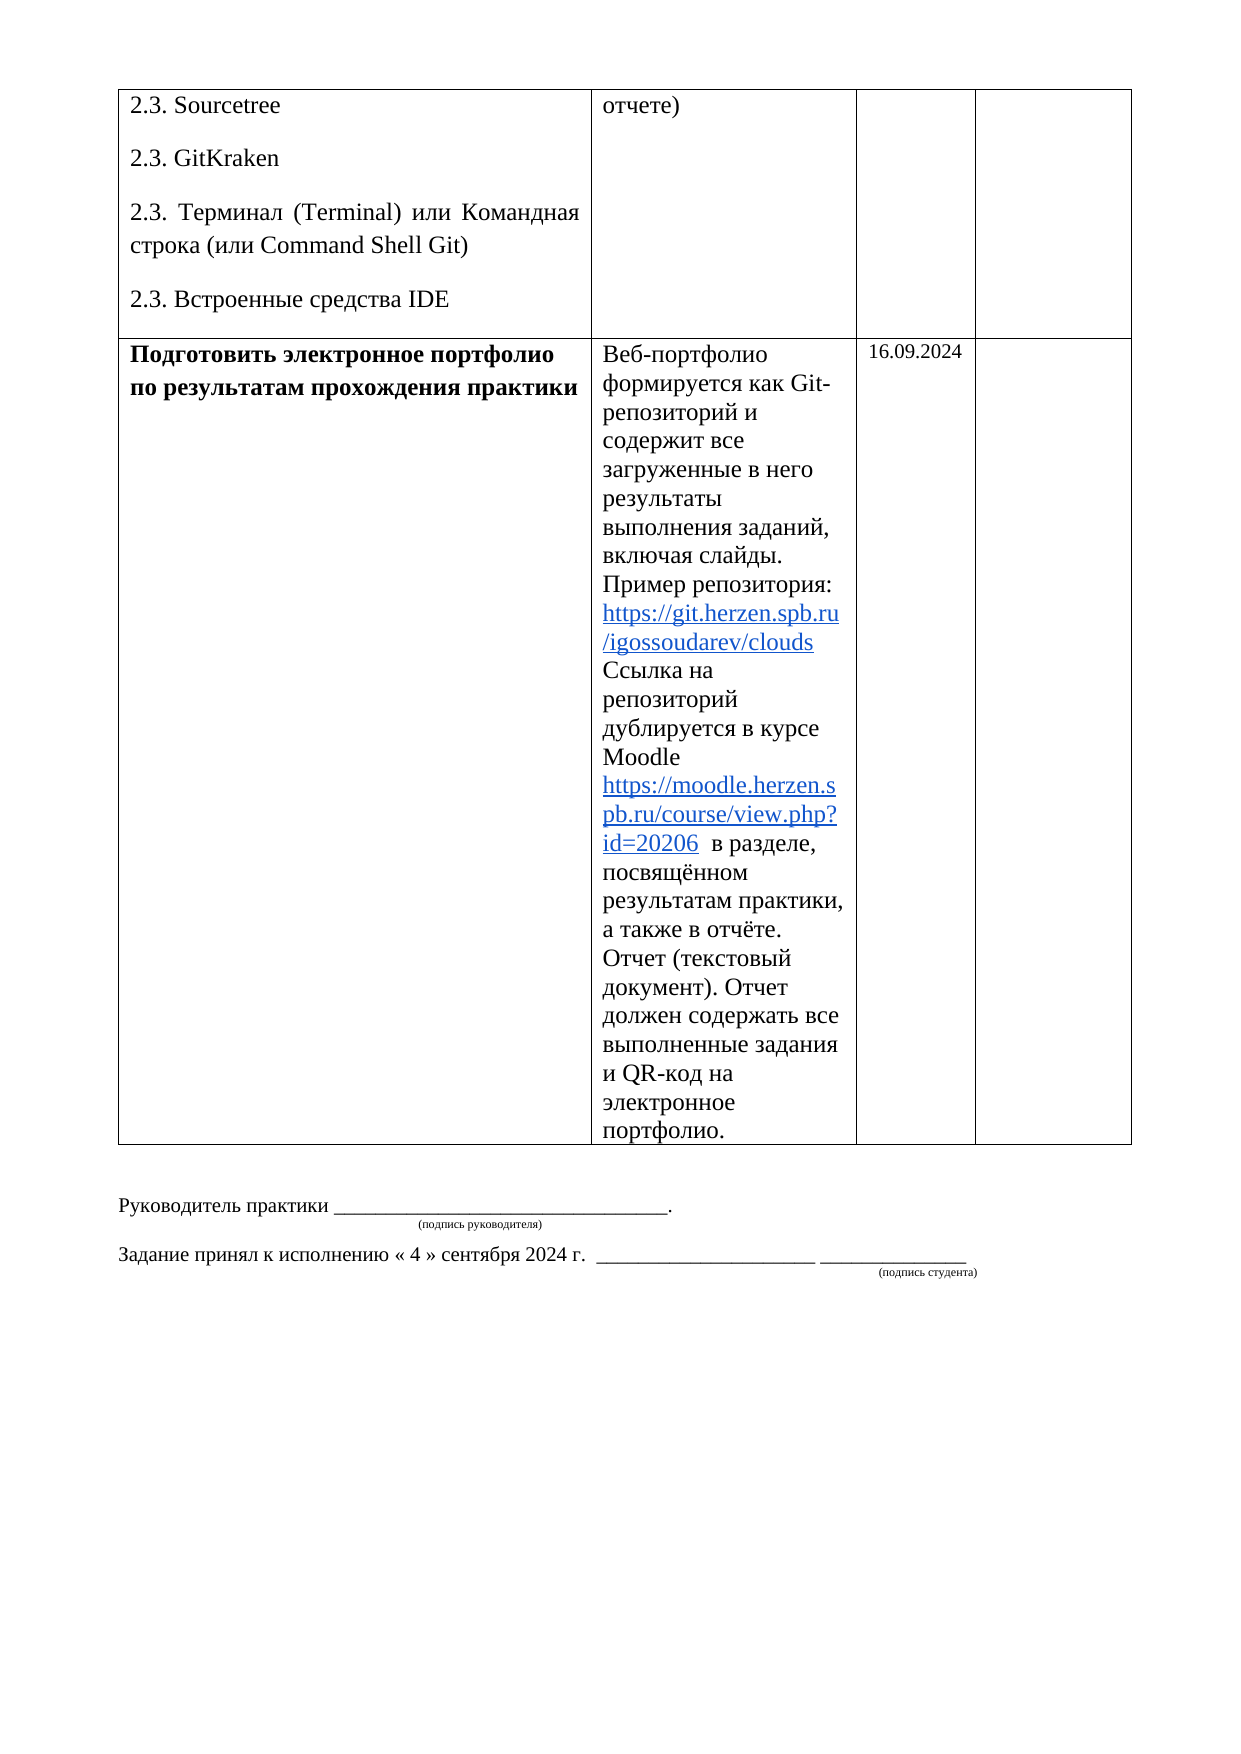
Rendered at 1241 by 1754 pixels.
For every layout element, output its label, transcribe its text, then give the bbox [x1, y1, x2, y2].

table_cell [976, 339, 1131, 1144]
table_cell Подготовить электронное портфолио по результатам прохождения практики [119, 339, 591, 1144]
text (подпись студента) [118, 1266, 1152, 1289]
text (подпись руководителя) [343, 1217, 1152, 1241]
table_cell 16.09.2024 [857, 339, 975, 1144]
text Руководитель практики ________________________________. [118, 1193, 1152, 1217]
text Задание принял к исполнению « 4 » сентября 2024 г. _____________________ ______________ [118, 1241, 1152, 1266]
